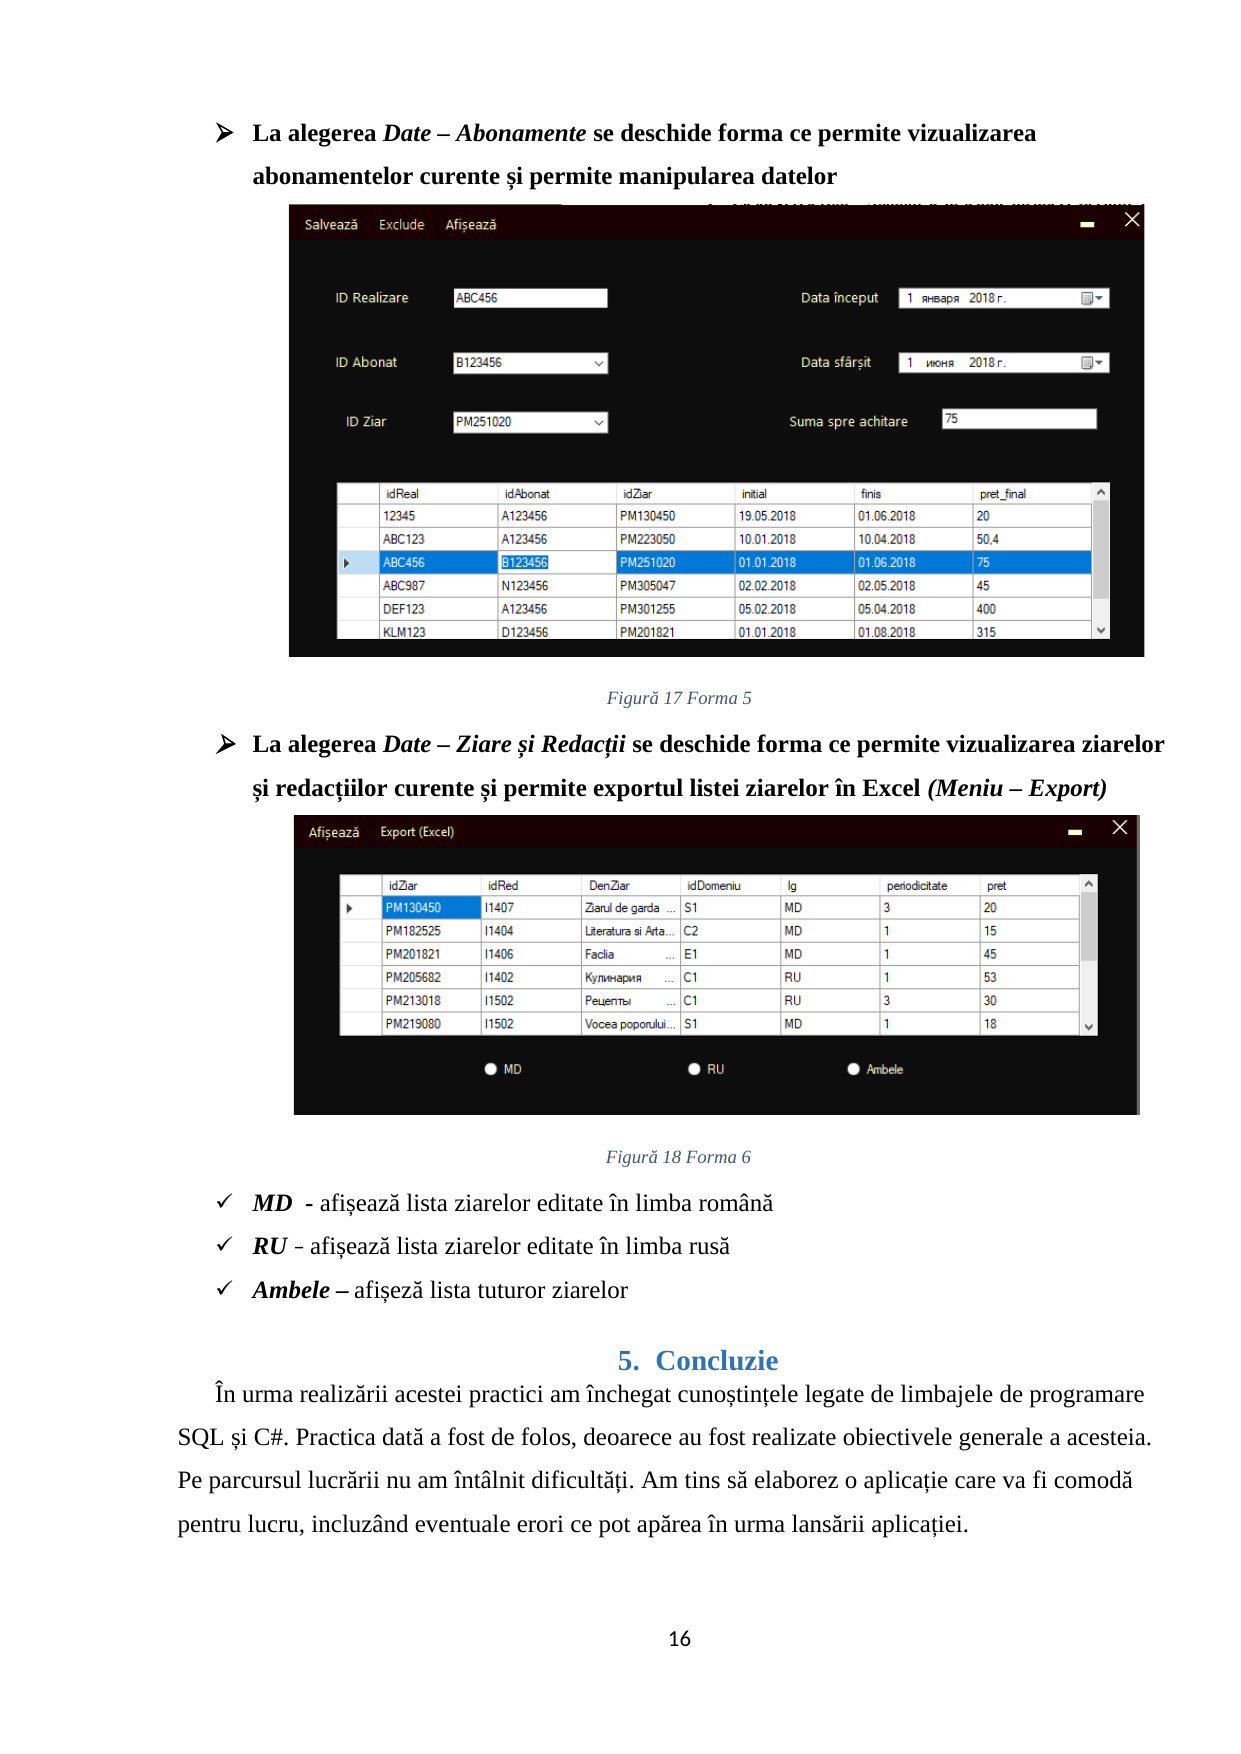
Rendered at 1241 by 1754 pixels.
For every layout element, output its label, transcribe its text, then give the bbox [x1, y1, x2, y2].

picture [293, 815, 1140, 1115]
text Figură 17 Forma 5 [177, 687, 1181, 709]
picture [288, 204, 1145, 657]
list La alegerea Date – Ziare și Redacții se deschide forma ce permite vizualizarea ziarelor și redacțiilor curente și permite exportul listei ziarelor în Excel (Meniu – Export) [215, 729, 1181, 801]
subtitle Concluzie [215, 1343, 1181, 1377]
text În urma realizării acestei practici am închegat cunoștințele legate de limbajele de programare SQL și C#. Practica dată a fost de folos, deoarece au fost realizate obiectivele generale a acesteia. Pe parcursul lucrării nu am întâlnit dificultăți. Am tins să elaborez o aplicație care va fi comodă pentru lucru, incluzând eventuale erori ce pot apărea în urma lansării aplicației. [177, 1379, 1181, 1537]
list Ambele – afișeză lista tuturor ziarelor [215, 1275, 1181, 1304]
text Figură 18 Forma 6 [177, 1146, 1181, 1167]
list RU – afișează lista ziarelor editate în limba rusă [215, 1231, 1181, 1260]
list La alegerea Date – Abonamente se deschide forma ce permite vizualizarea abonamentelor curente și permite manipularea datelor [215, 118, 1181, 190]
list MD - afișează lista ziarelor editate în limba română [215, 1188, 1181, 1217]
